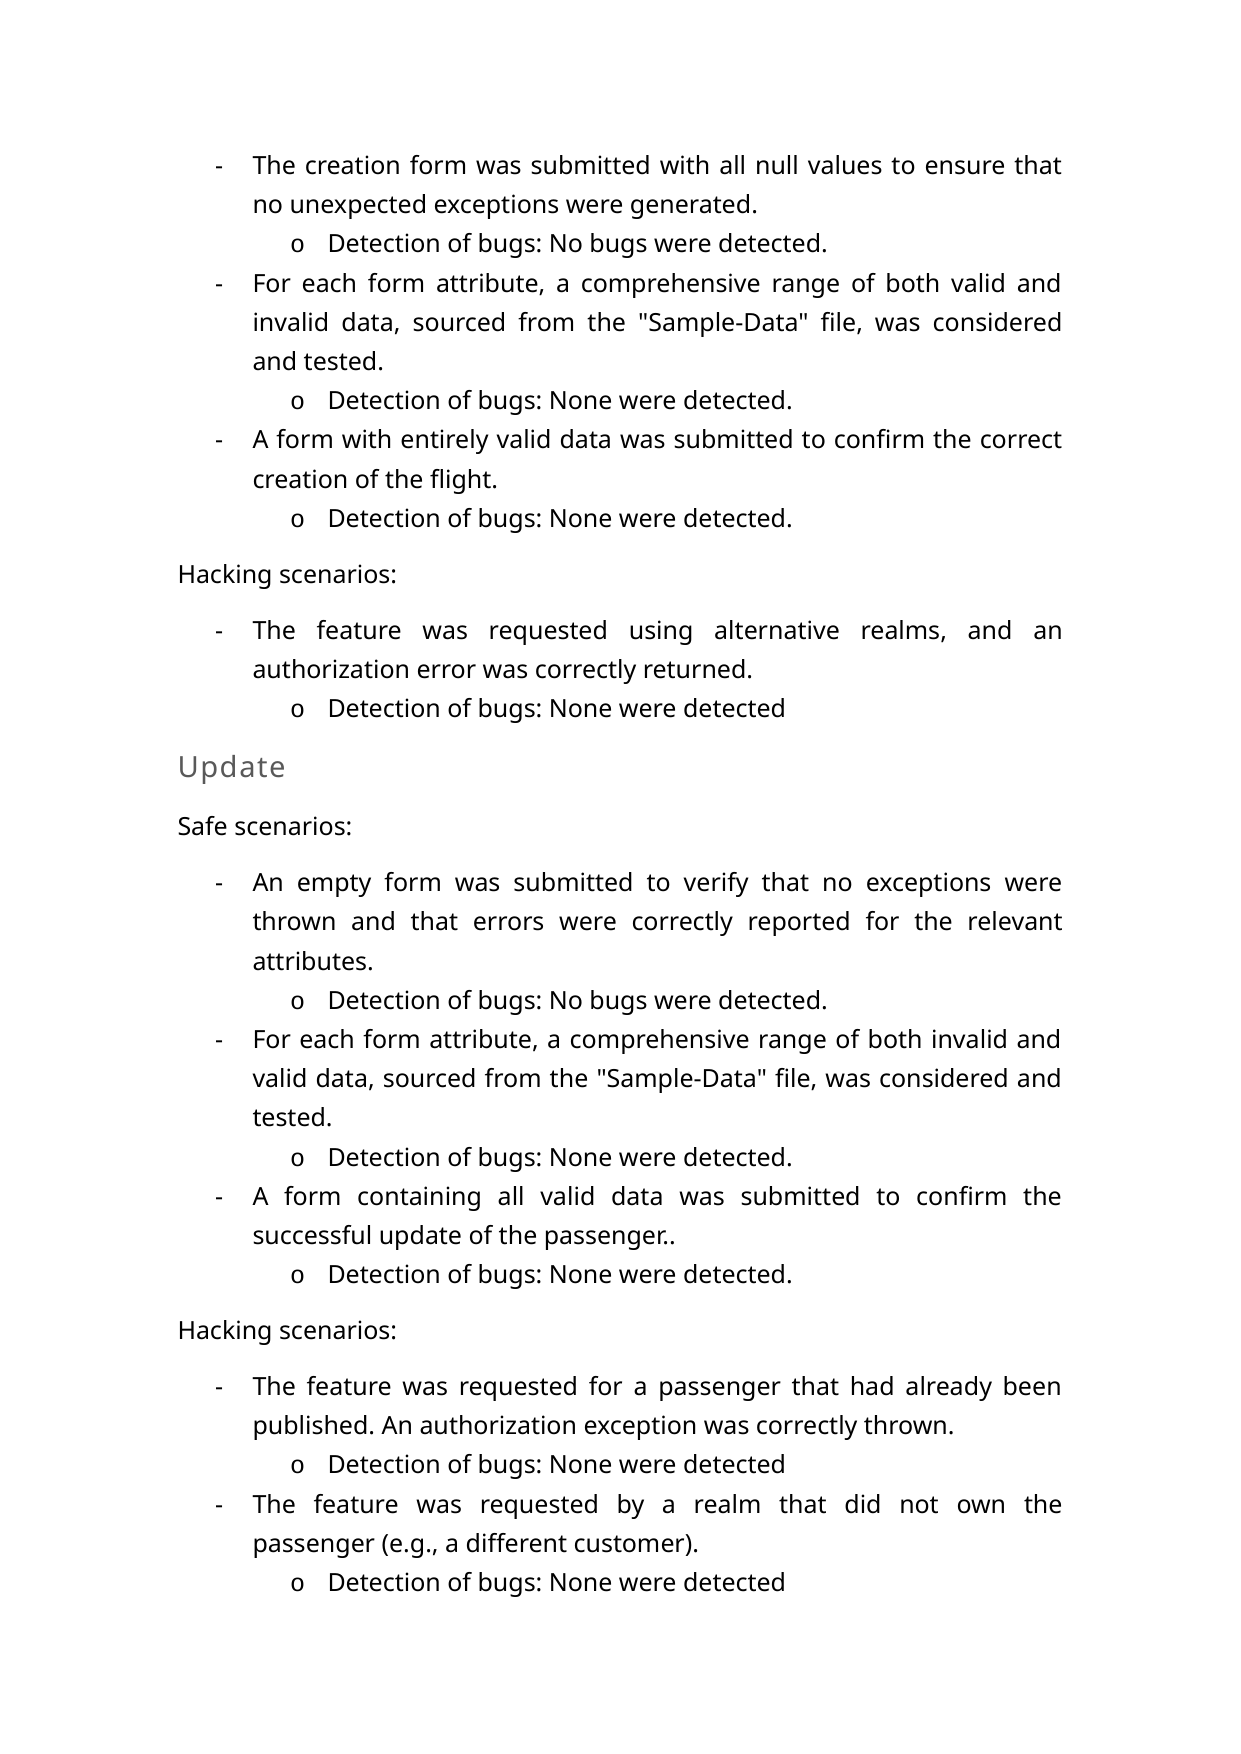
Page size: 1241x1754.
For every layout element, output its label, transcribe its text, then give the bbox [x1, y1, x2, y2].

text Hacking scenarios: [177, 1313, 1063, 1347]
list Detection of bugs: None were detected. [290, 383, 1063, 417]
list For each form attribute, a comprehensive range of both valid and invalid data, sourced from the "Sample-Data" file, was considered and tested. [215, 265, 1063, 378]
list The creation form was submitted with all null values to ensure that no unexpected exceptions were generated. [215, 148, 1063, 221]
list The feature was requested using alternative realms, and an authorization error was correctly returned. [215, 612, 1063, 686]
list Detection of bugs: None were detected. [290, 1139, 1063, 1173]
list An empty form was submitted to verify that no exceptions were thrown and that errors were correctly reported for the relevant attributes. [215, 865, 1063, 977]
list Detection of bugs: None were detected. [290, 501, 1063, 535]
list Detection of bugs: No bugs were detected. [290, 226, 1063, 260]
text Hacking scenarios: [177, 557, 1063, 591]
list The feature was requested for a passenger that had already been published. An authorization exception was correctly thrown. [215, 1369, 1063, 1442]
list Detection of bugs: None were detected [290, 1447, 1063, 1481]
text Safe scenarios: [177, 809, 1063, 843]
list A form with entirely valid data was submitted to confirm the correct creation of the flight. [215, 422, 1063, 495]
list Detection of bugs: No bugs were detected. [290, 982, 1063, 1017]
list Detection of bugs: None were detected [290, 691, 1063, 725]
list For each form attribute, a comprehensive range of both invalid and valid data, sourced from the "Sample-Data" file, was considered and tested. [215, 1022, 1063, 1134]
subtitle Update [177, 747, 1063, 786]
list A form containing all valid data was submitted to confirm the successful update of the passenger.. [215, 1179, 1063, 1252]
list Detection of bugs: None were detected. [290, 1257, 1063, 1291]
list The feature was requested by a realm that did not own the passenger (e.g., a different customer). [215, 1487, 1063, 1560]
list Detection of bugs: None were detected [290, 1565, 1063, 1599]
